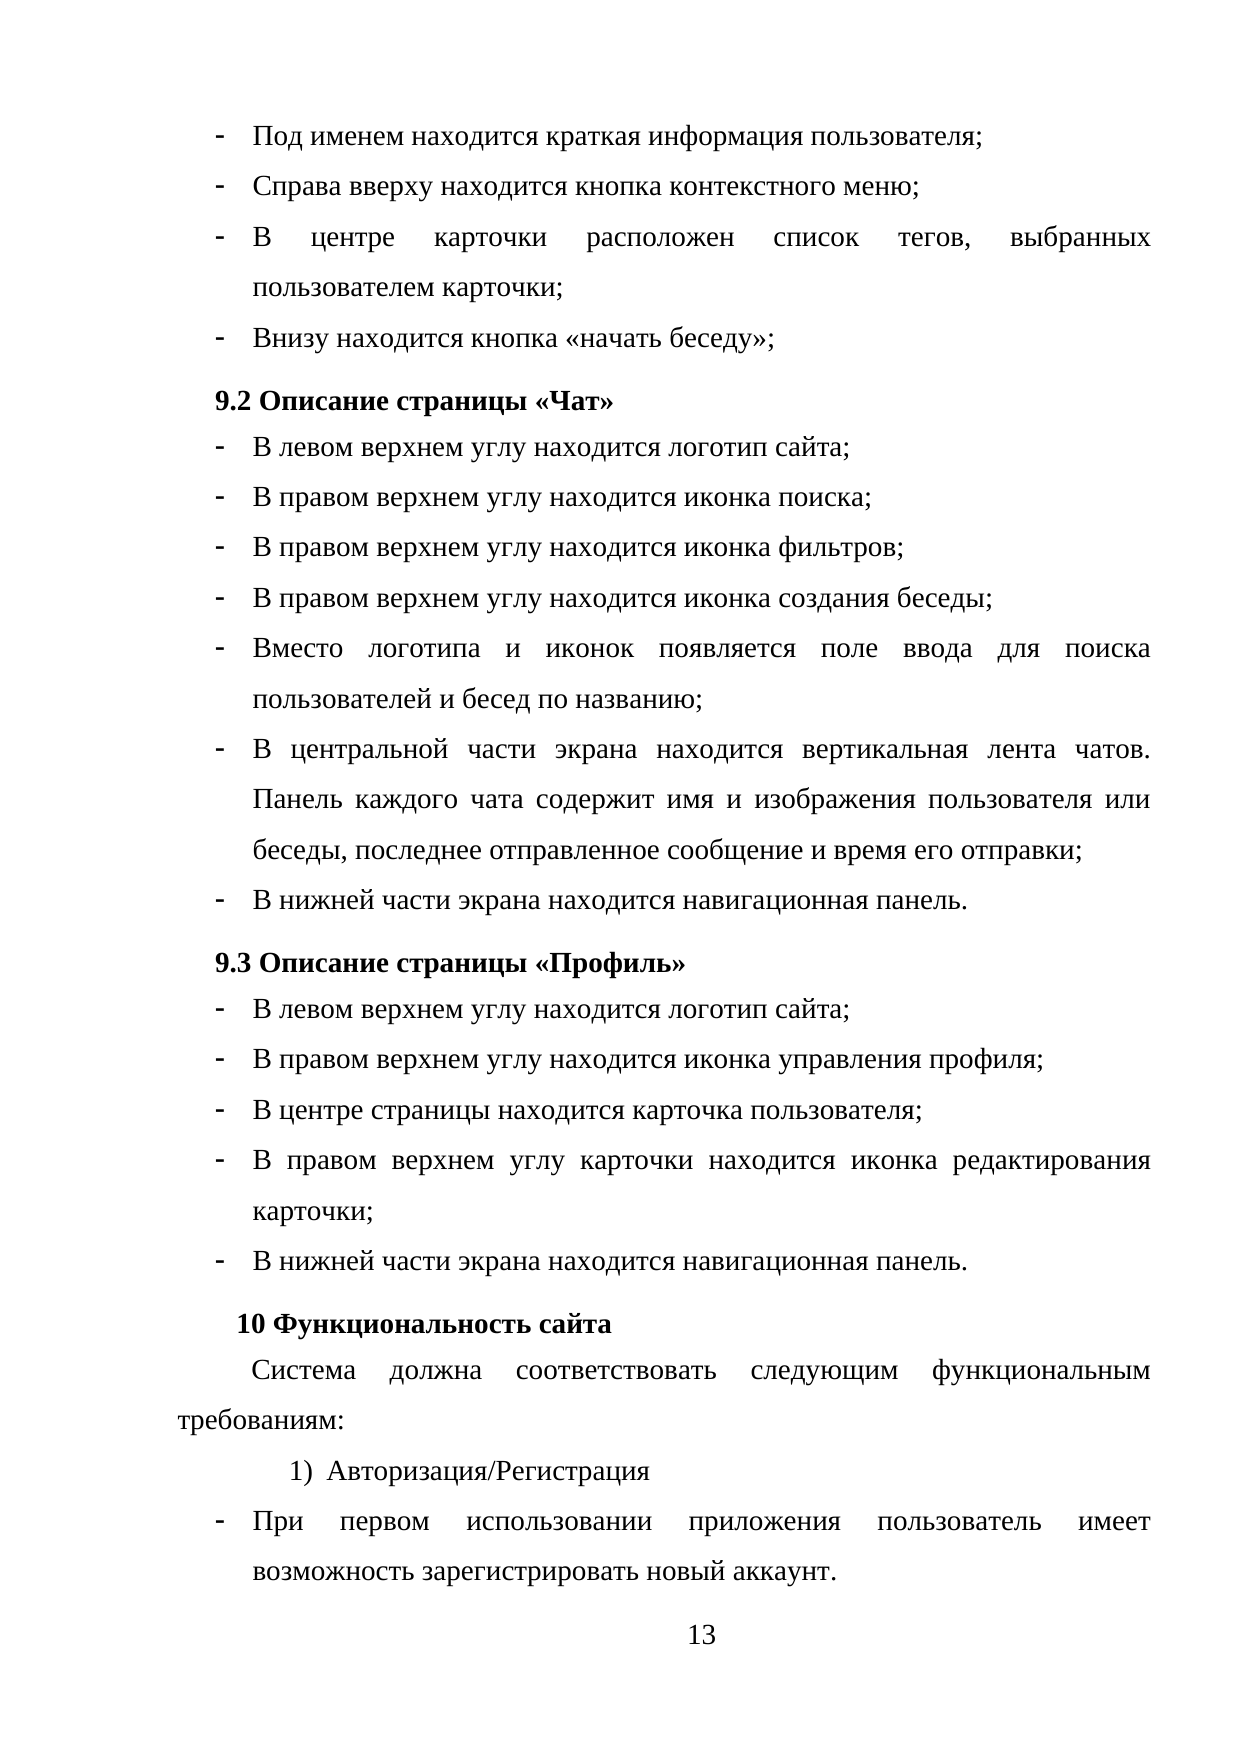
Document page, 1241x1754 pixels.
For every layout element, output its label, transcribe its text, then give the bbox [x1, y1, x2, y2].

list В правом верхнем углу карточки находится иконка редактирования карточки; [215, 1142, 1152, 1226]
text Описание страницы «Чат» [215, 383, 1152, 416]
list В центре карточки расположен список тегов, выбранных пользователем карточки; [215, 219, 1152, 303]
text Функциональность сайта [236, 1306, 1152, 1339]
list В центральной части экрана находится вертикальная лента чатов. Панель каждого чата содержит имя и изображения пользователя или беседы, последнее отправленное сообщение и время его отправки; [215, 731, 1152, 865]
list В центре страницы находится карточка пользователя; [215, 1092, 1152, 1126]
list Под именем находится краткая информация пользователя; [215, 118, 1152, 152]
list Авторизация/Регистрация [288, 1453, 1152, 1486]
list В нижней части экрана находится навигационная панель. [215, 882, 1152, 916]
list В правом верхнем углу находится иконка поиска; [215, 479, 1152, 513]
list В левом верхнем углу находится логотип сайта; [215, 429, 1152, 462]
list В правом верхнем углу находится иконка создания беседы; [215, 580, 1152, 613]
list В левом верхнем углу находится логотип сайта; [215, 991, 1152, 1025]
text Описание страницы «Профиль» [215, 945, 1152, 978]
list Справа вверху находится кнопка контекстного меню; [215, 168, 1152, 202]
list Внизу находится кнопка «начать беседу»; [215, 320, 1152, 353]
list В нижней части экрана находится навигационная панель. [215, 1243, 1152, 1277]
list Вместо логотипа и иконок появляется поле ввода для поиска пользователей и бесед по названию; [215, 630, 1152, 714]
list При первом использовании приложения пользователь имеет возможность зарегистрировать новый аккаунт. [215, 1503, 1152, 1587]
list В правом верхнем углу находится иконка управления профиля; [215, 1041, 1152, 1075]
text Система должна соответствовать следующим функциональным требованиям: [177, 1352, 1152, 1436]
list В правом верхнем углу находится иконка фильтров; [215, 529, 1152, 563]
